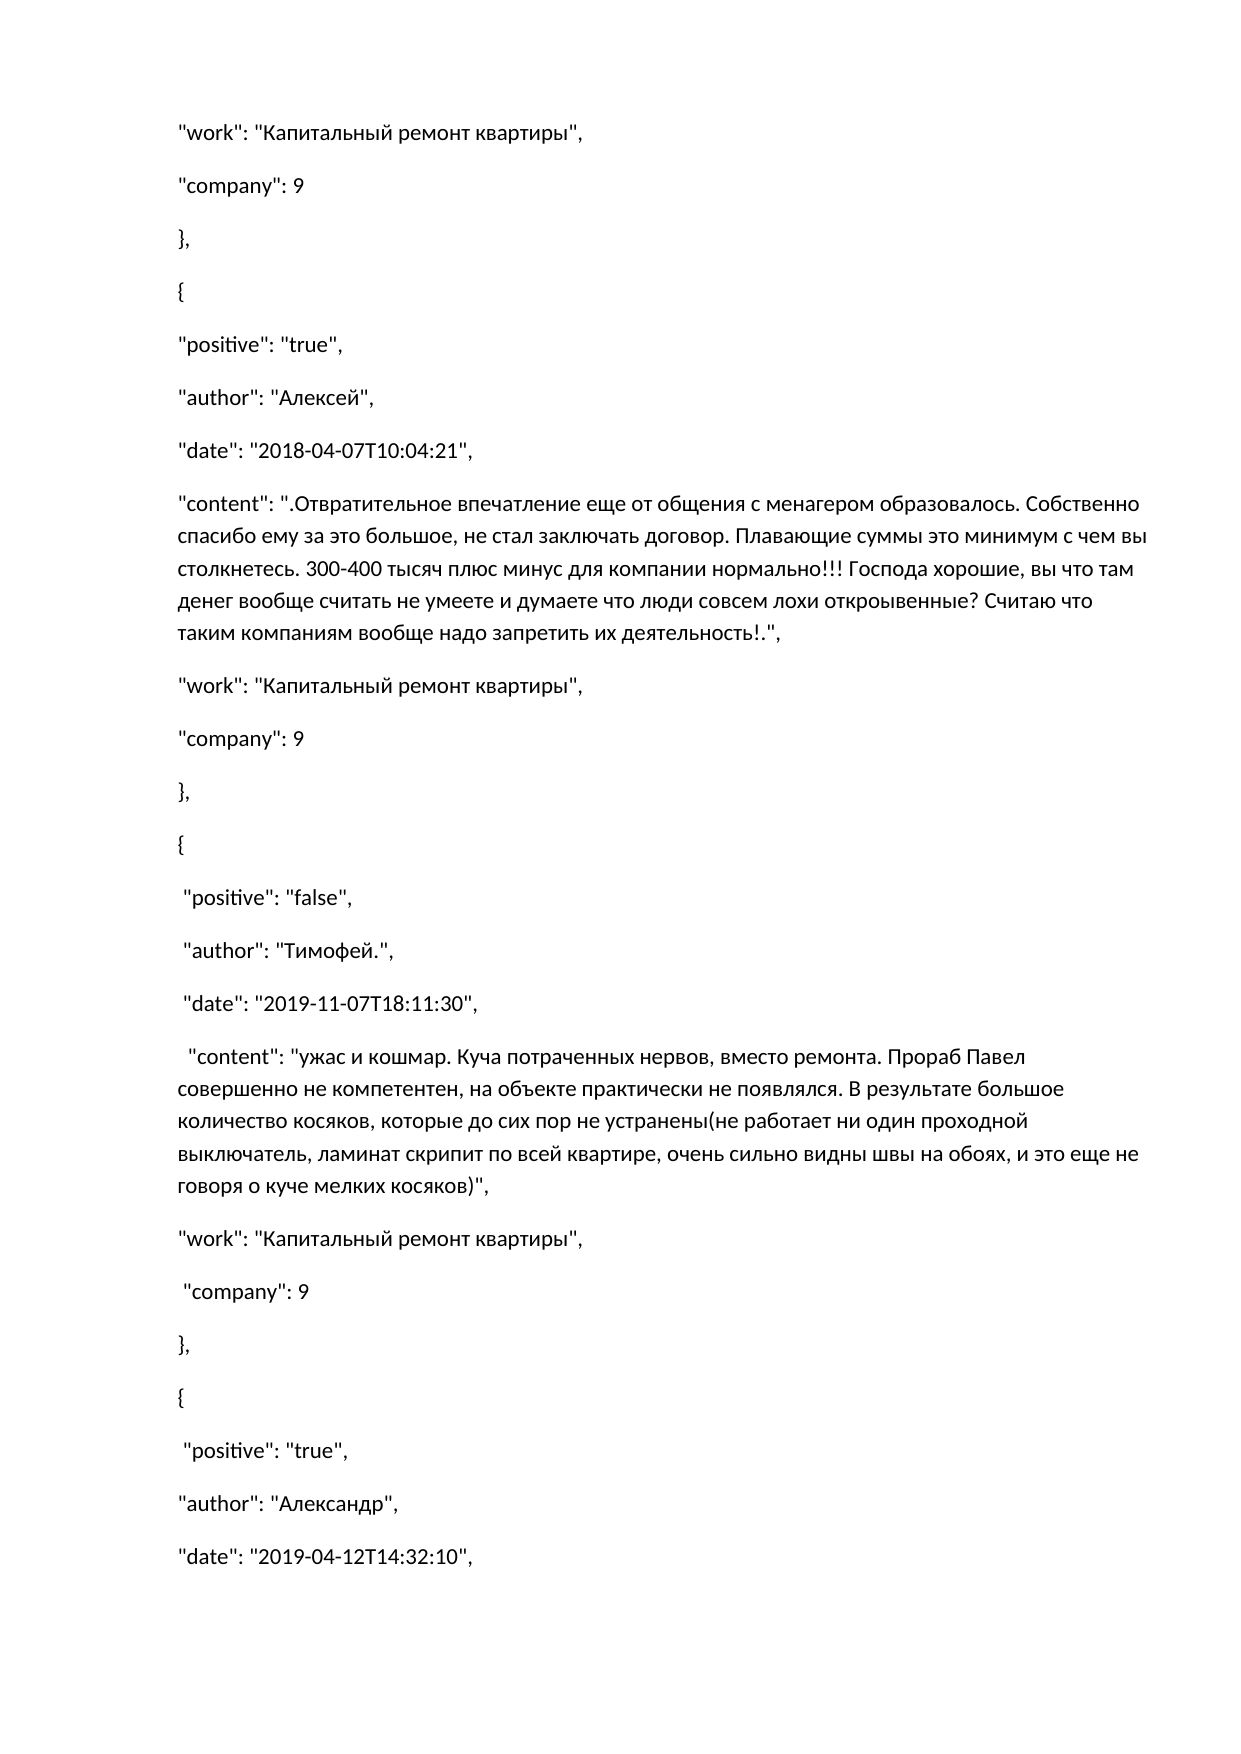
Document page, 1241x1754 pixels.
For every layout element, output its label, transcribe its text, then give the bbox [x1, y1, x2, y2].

text "work": "Капитальный ремонт квартиры", [177, 1224, 1152, 1252]
text "positive": "false", [177, 883, 1152, 911]
text "date": "2019-11-07T18:11:30", [177, 989, 1152, 1017]
text }, [177, 224, 1152, 252]
text "content": "ужас и кошмар. Куча потраченных нервов, вместо ремонта. Прораб Павел совершенно не компетентен, на объекте практически не появлялся. В результате большое количество косяков, которые до сих пор не устранены(не работает ни один проходной выключатель, ламинат скрипит по всей квартире, очень сильно видны швы на обоях, и это еще не говоря о куче мелких косяков)", [177, 1042, 1152, 1199]
text { [177, 830, 1152, 858]
text "date": "2019-04-12T14:32:10", [177, 1542, 1152, 1570]
text "positive": "true", [177, 1436, 1152, 1464]
text }, [177, 777, 1152, 805]
text "author": "Алексей", [177, 383, 1152, 411]
text "company": 9 [177, 171, 1152, 199]
text "author": "Тимофей.", [177, 936, 1152, 964]
text "positive": "true", [177, 330, 1152, 358]
text "content": ".Отвратительное впечатление еще от общения с менагером образовалось. Собственно спасибо ему за это большое, не стал заключать договор. Плавающие суммы это минимум с чем вы столкнетесь. 300-400 тысяч плюс минус для компании нормально!!! Господа хорошие, вы что там денег вообще считать не умеете и думаете что люди совсем лохи откроывенные? Считаю что таким компаниям вообще надо запретить их деятельность!.", [177, 489, 1152, 646]
text "company": 9 [177, 1277, 1152, 1305]
text "author": "Александр", [177, 1489, 1152, 1517]
text "work": "Капитальный ремонт квартиры", [177, 671, 1152, 699]
text { [177, 1383, 1152, 1411]
text "date": "2018-04-07T10:04:21", [177, 436, 1152, 464]
text }, [177, 1330, 1152, 1358]
text "work": "Капитальный ремонт квартиры", [177, 118, 1152, 146]
text { [177, 277, 1152, 305]
text "company": 9 [177, 724, 1152, 752]
